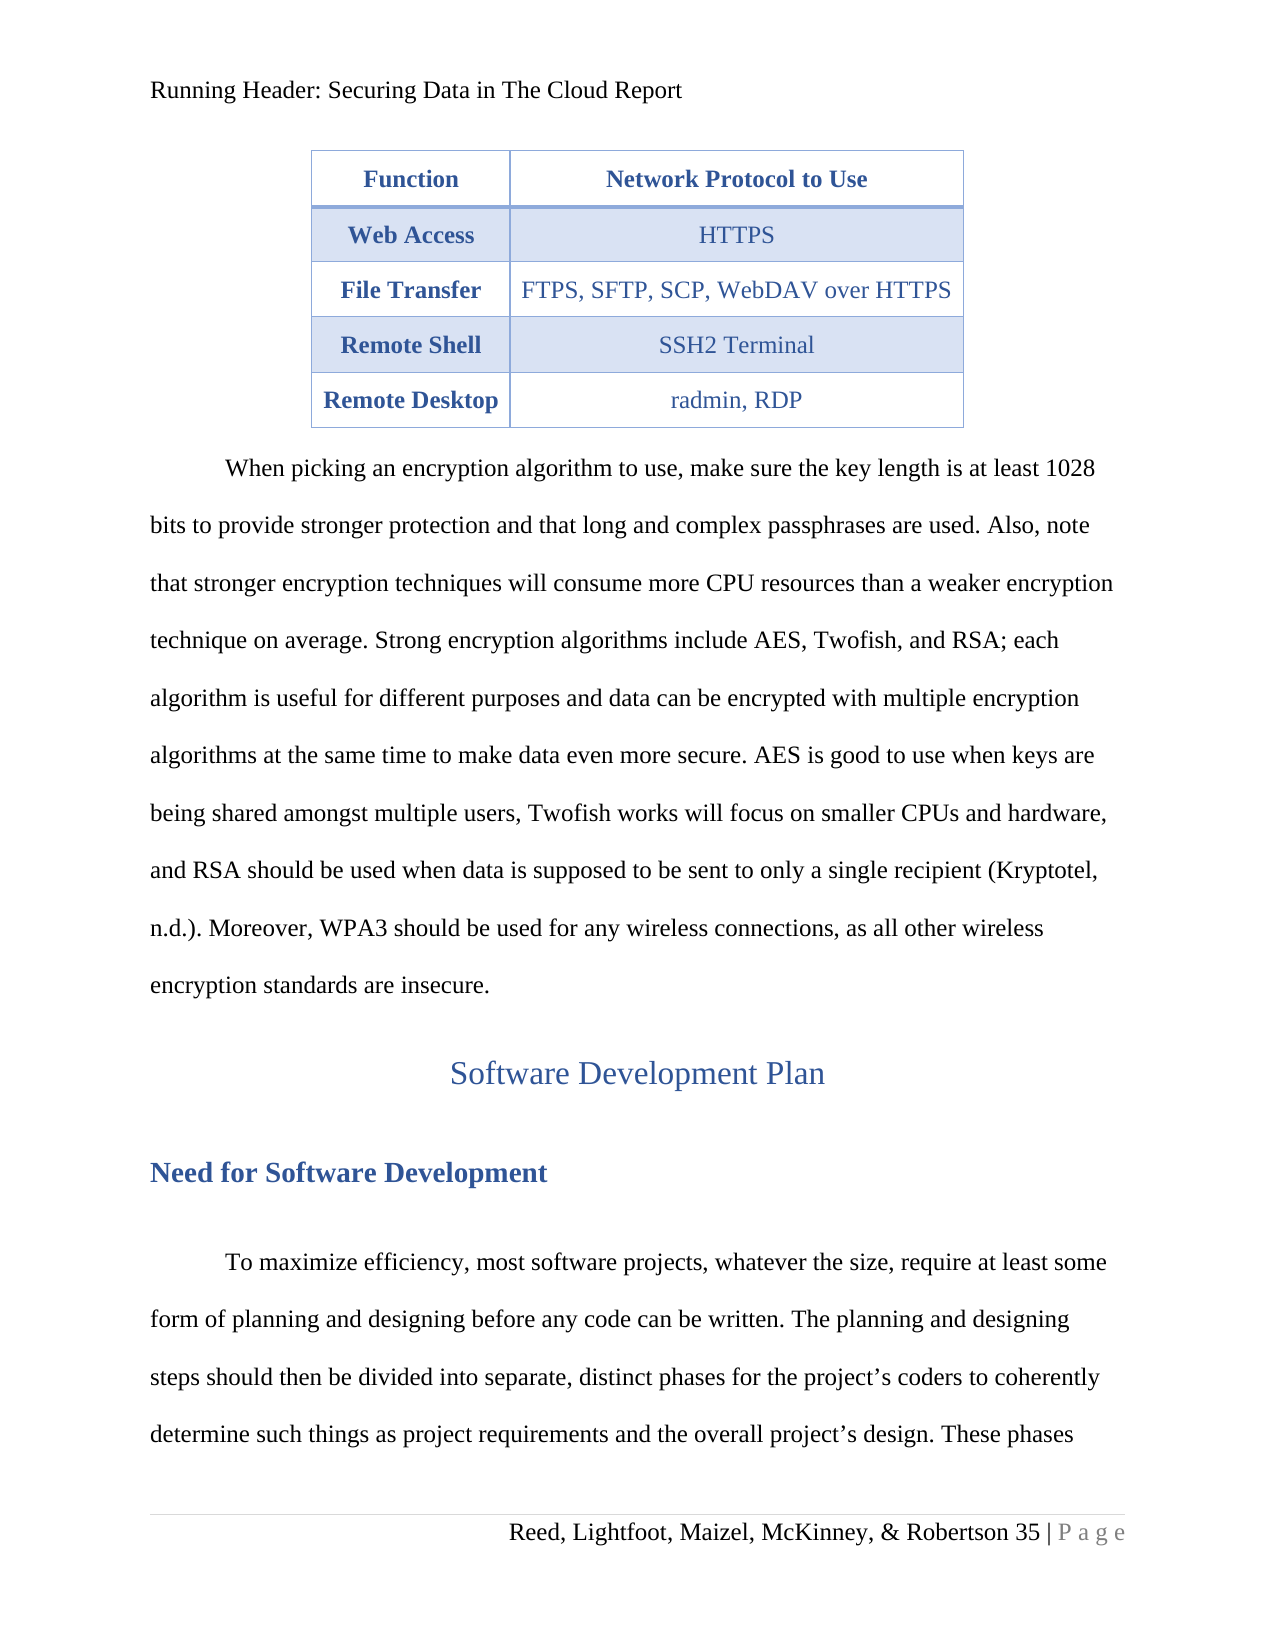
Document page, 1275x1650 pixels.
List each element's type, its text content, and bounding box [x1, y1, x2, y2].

table_cell File Transfer [312, 262, 509, 316]
subtitle Need for Software Development [150, 1155, 1125, 1188]
table_cell Web Access [312, 209, 509, 261]
table_cell SSH2 Terminal [511, 317, 963, 372]
text When picking an encryption algorithm to use, make sure the key length is at least 1028 bits to provide stronger protection and that long and complex passphrases are used. Also, note that stronger encryption techniques will consume more CPU resources than a weaker encryption technique on average. Strong encryption algorithms include AES, Twofish, and RSA; each algorithm is useful for different purposes and data can be encrypted with multiple encryption algorithms at the same time to make data even more secure. AES is good to use when keys are being shared amongst multiple users, Twofish works will focus on smaller CPUs and hardware, and RSA should be used when data is supposed to be sent to only a single recipient (Kryptotel, n.d.). Moreover, WPA3 should be used for any wireless connections, as all other wireless encryption standards are insecure. [150, 453, 1125, 999]
table_cell Remote Shell [312, 317, 509, 372]
table_cell HTTPS [511, 209, 963, 261]
subtitle Software Development Plan [150, 1053, 1125, 1091]
table_cell radmin, RDP [511, 373, 963, 427]
table_header Function [312, 151, 509, 205]
table_cell FTPS, SFTP, SCP, WebDAV over HTTPS [511, 262, 963, 316]
table_header Network Protocol to Use [511, 151, 963, 205]
table_cell Remote Desktop [312, 373, 509, 427]
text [150, 1247, 1125, 1448]
